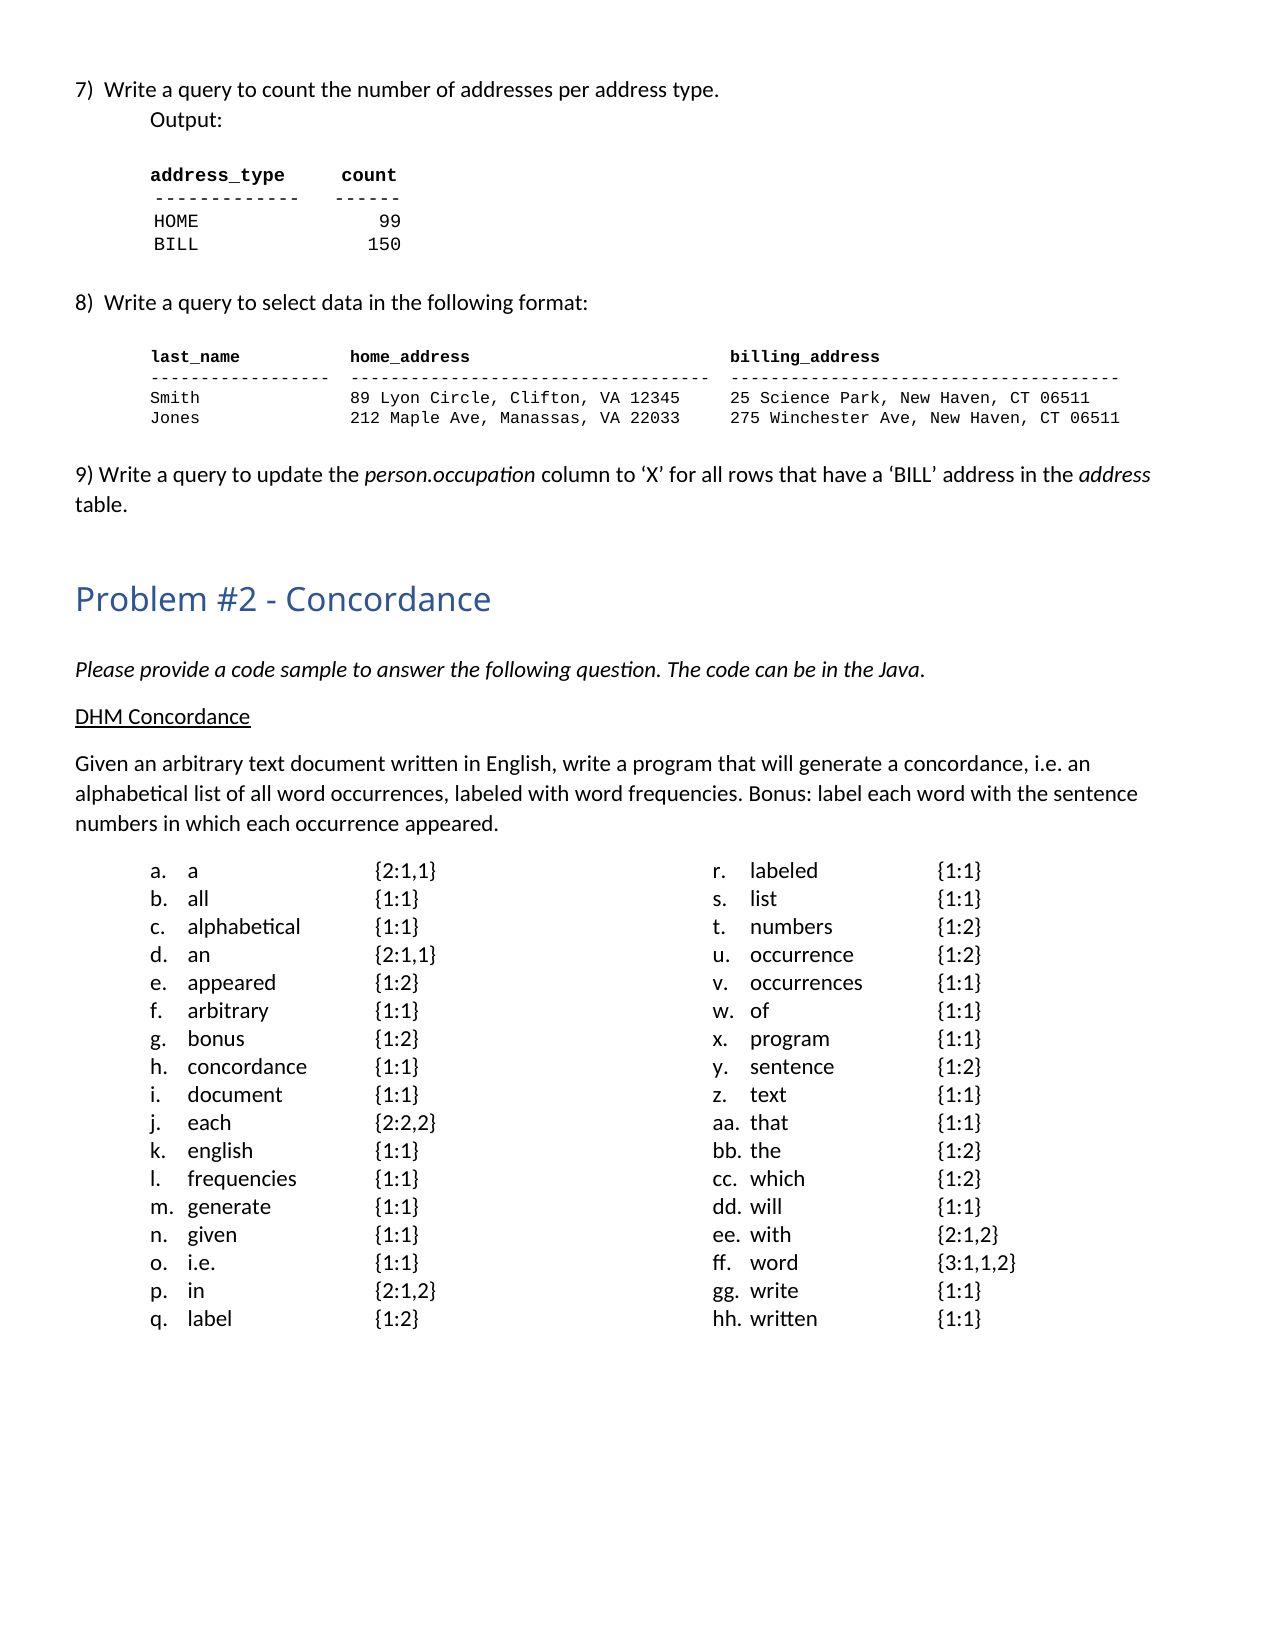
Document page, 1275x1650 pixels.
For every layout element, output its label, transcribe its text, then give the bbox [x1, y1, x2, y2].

list concordance {1:1} [150, 1052, 637, 1080]
text Output: [75, 105, 1200, 133]
text Jones 212 Maple Ave, Manassas, VA 22033 275 Winchester Ave, New Haven, CT 06511 [75, 410, 1200, 429]
list arbitrary {1:1} [150, 996, 637, 1024]
list english {1:1} [150, 1136, 637, 1164]
text ------------- ------ [75, 189, 1200, 210]
list alphabetical {1:1} [150, 912, 637, 940]
list write {1:1} [712, 1276, 1200, 1304]
list of {1:1} [712, 996, 1200, 1024]
list an {2:1,1} [150, 940, 637, 968]
list all {1:1} [150, 884, 637, 912]
list that {1:1} [712, 1108, 1200, 1136]
list numbers {1:2} [712, 912, 1200, 940]
list written {1:1} [712, 1304, 1200, 1332]
list given {1:1} [150, 1220, 637, 1248]
list labeled {1:1} [712, 856, 1200, 884]
list i.e. {1:1} [150, 1248, 637, 1276]
list occurrences {1:1} [712, 968, 1200, 996]
list bonus {1:2} [150, 1024, 637, 1052]
list which {1:2} [712, 1164, 1200, 1192]
text Given an arbitrary text document written in English, write a program that will generate a concordance, i.e. an alphabetical list of all word occurrences, labeled with word frequencies. Bonus: label each word with the sentence numbers in which each occurrence appeared. [75, 749, 1200, 837]
list appeared {1:2} [150, 968, 637, 996]
text ------------------ ------------------------------------ --------------------------------------- [75, 369, 1200, 388]
text last_name home_address billing_address [75, 348, 1200, 367]
list list {1:1} [712, 884, 1200, 912]
text Please provide a code sample to answer the following question. The code can be in the Java. [75, 655, 1200, 683]
text 9) Write a query to update the person.occupation column to ‘X’ for all rows that have a ‘BILL’ address in the address table. [75, 460, 1200, 518]
text HOME 99 [75, 212, 1200, 233]
list frequencies {1:1} [150, 1164, 637, 1192]
list document {1:1} [150, 1080, 637, 1108]
list with {2:1,2} [712, 1220, 1200, 1248]
list word {3:1,1,2} [712, 1248, 1200, 1276]
text Smith 89 Lyon Circle, Clifton, VA 12345 25 Science Park, New Haven, CT 06511 [75, 389, 1200, 408]
list program {1:1} [712, 1024, 1200, 1052]
list in {2:1,2} [150, 1276, 637, 1304]
list text {1:1} [712, 1080, 1200, 1108]
text 8) Write a query to select data in the following format: [75, 288, 1200, 316]
text 7) Write a query to count the number of addresses per address type. [75, 75, 1200, 103]
text address_type count [75, 166, 1200, 187]
list sentence {1:2} [712, 1052, 1200, 1080]
list label {1:2} [150, 1304, 637, 1332]
subtitle Problem #2 - Concordance [75, 576, 1200, 621]
list the {1:2} [712, 1136, 1200, 1164]
list occurrence {1:2} [712, 940, 1200, 968]
text DHM Concordance [75, 702, 1200, 730]
list generate {1:1} [150, 1192, 637, 1220]
text BILL 150 [75, 234, 1200, 256]
list each {2:2,2} [150, 1108, 637, 1136]
list will {1:1} [712, 1192, 1200, 1220]
list a {2:1,1} [150, 856, 637, 884]
